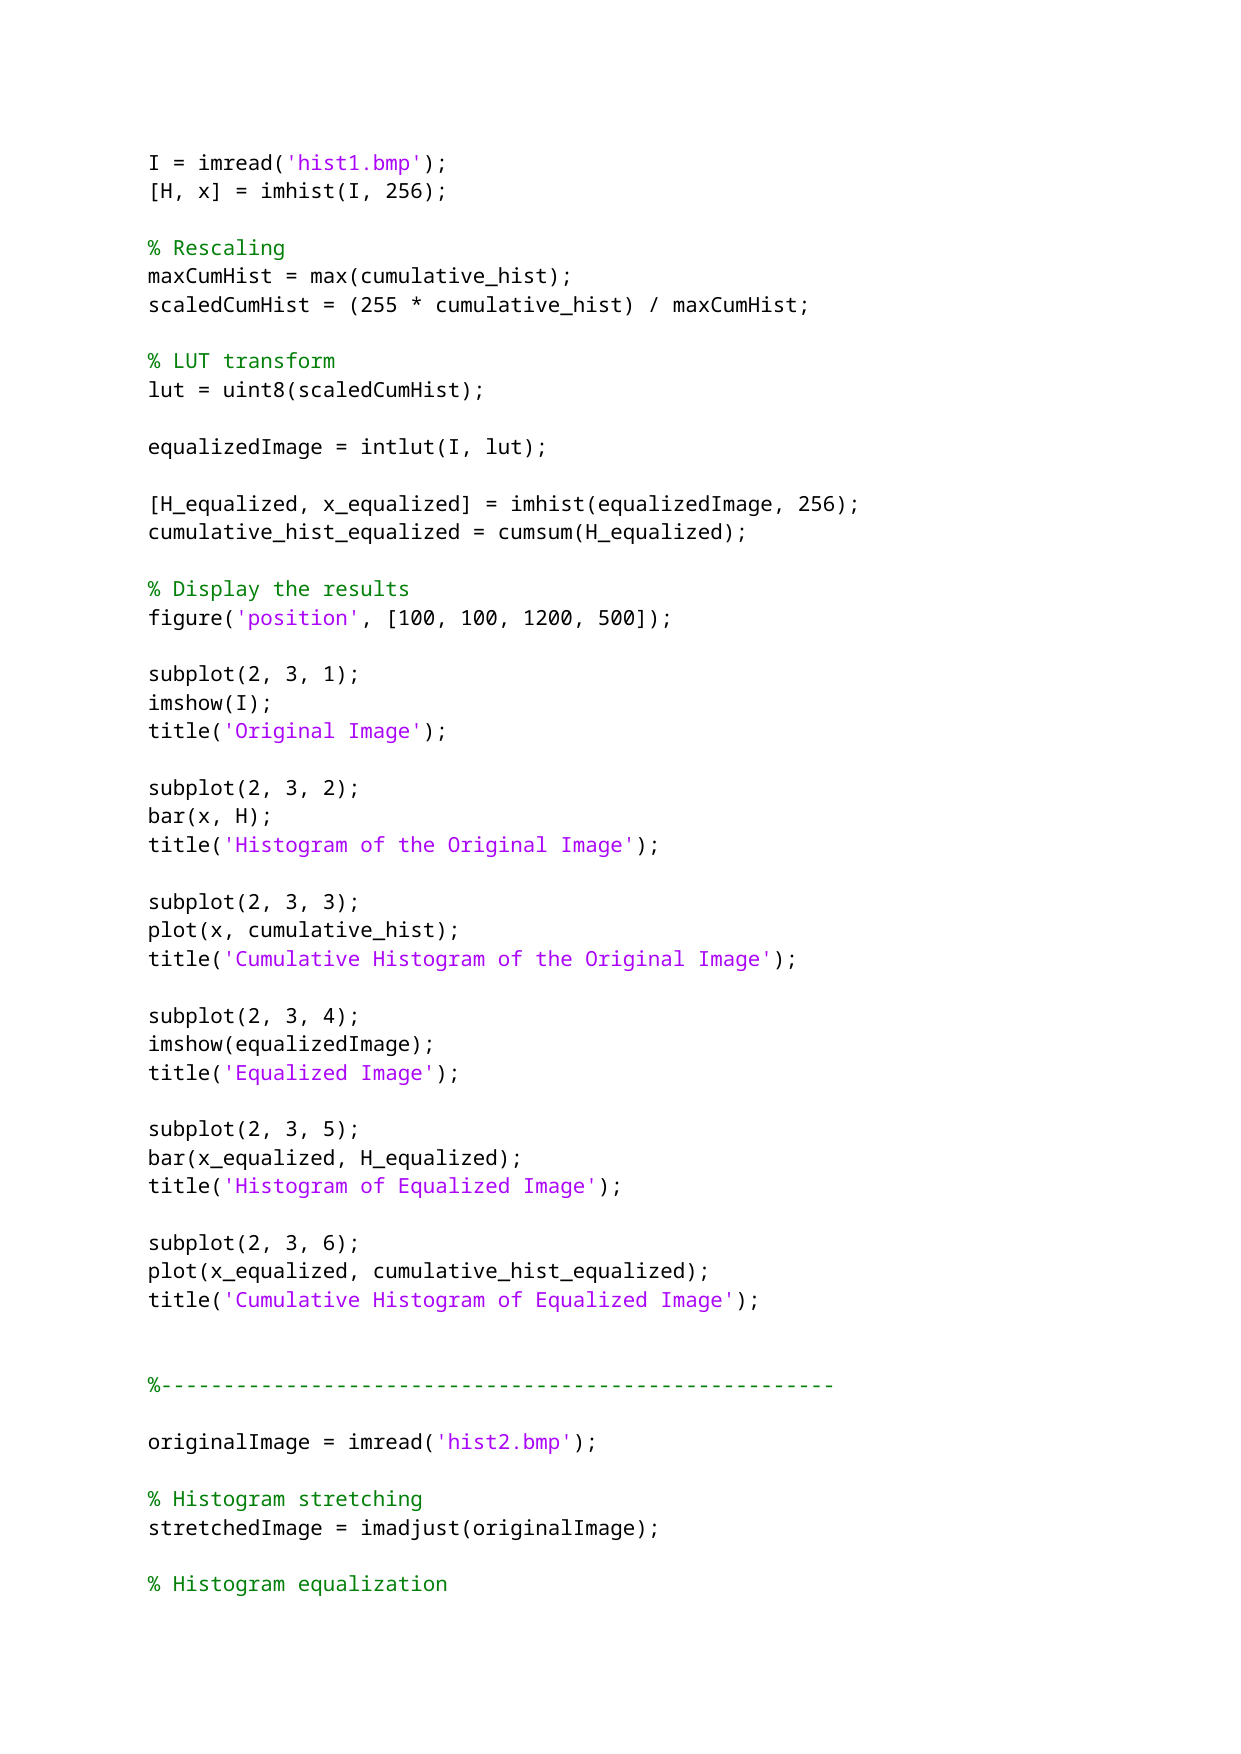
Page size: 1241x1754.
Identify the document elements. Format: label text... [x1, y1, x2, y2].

text [H_equalized, x_equalized] = imhist(equalizedImage, 256); [148, 489, 1093, 517]
text title('Histogram of the Original Image'); [148, 830, 1093, 858]
text % Display the results [148, 574, 1093, 603]
text bar(x_equalized, H_equalized); [148, 1143, 1093, 1171]
text imshow(equalizedImage); [148, 1029, 1093, 1058]
text subplot(2, 3, 4); [148, 1001, 1093, 1029]
text scaledCumHist = (255 * cumulative_hist) / maxCumHist; [148, 290, 1093, 318]
text % LUT transform [148, 347, 1093, 375]
text I = imread('hist1.bmp'); [148, 148, 1093, 176]
text % Histogram equalization [148, 1569, 1093, 1598]
text equalizedImage = intlut(I, lut); [148, 432, 1093, 460]
text %------------------------------------------------------ [148, 1370, 1093, 1399]
text subplot(2, 3, 6); [148, 1228, 1093, 1257]
text bar(x, H); [148, 802, 1093, 830]
text originalImage = imread('hist2.bmp'); [148, 1427, 1093, 1456]
text plot(x, cumulative_hist); [148, 915, 1093, 944]
text title('Cumulative Histogram of Equalized Image'); [148, 1285, 1093, 1313]
text subplot(2, 3, 3); [148, 887, 1093, 915]
text maxCumHist = max(cumulative_hist); [148, 261, 1093, 290]
text title('Original Image'); [148, 716, 1093, 745]
text title('Cumulative Histogram of the Original Image'); [148, 944, 1093, 972]
text title('Equalized Image'); [148, 1058, 1093, 1086]
text figure('position', [100, 100, 1200, 500]); [148, 603, 1093, 631]
text lut = uint8(scaledCumHist); [148, 375, 1093, 403]
text title('Histogram of Equalized Image'); [148, 1171, 1093, 1200]
text subplot(2, 3, 5); [148, 1114, 1093, 1143]
text plot(x_equalized, cumulative_hist_equalized); [148, 1257, 1093, 1285]
text % Rescaling [148, 233, 1093, 261]
text [H, x] = imhist(I, 256); [148, 176, 1093, 204]
text % Histogram stretching [148, 1484, 1093, 1513]
text subplot(2, 3, 2); [148, 773, 1093, 802]
text imshow(I); [148, 688, 1093, 716]
text stretchedImage = imadjust(originalImage); [148, 1513, 1093, 1541]
text cumulative_hist_equalized = cumsum(H_equalized); [148, 517, 1093, 546]
text subplot(2, 3, 1); [148, 659, 1093, 688]
